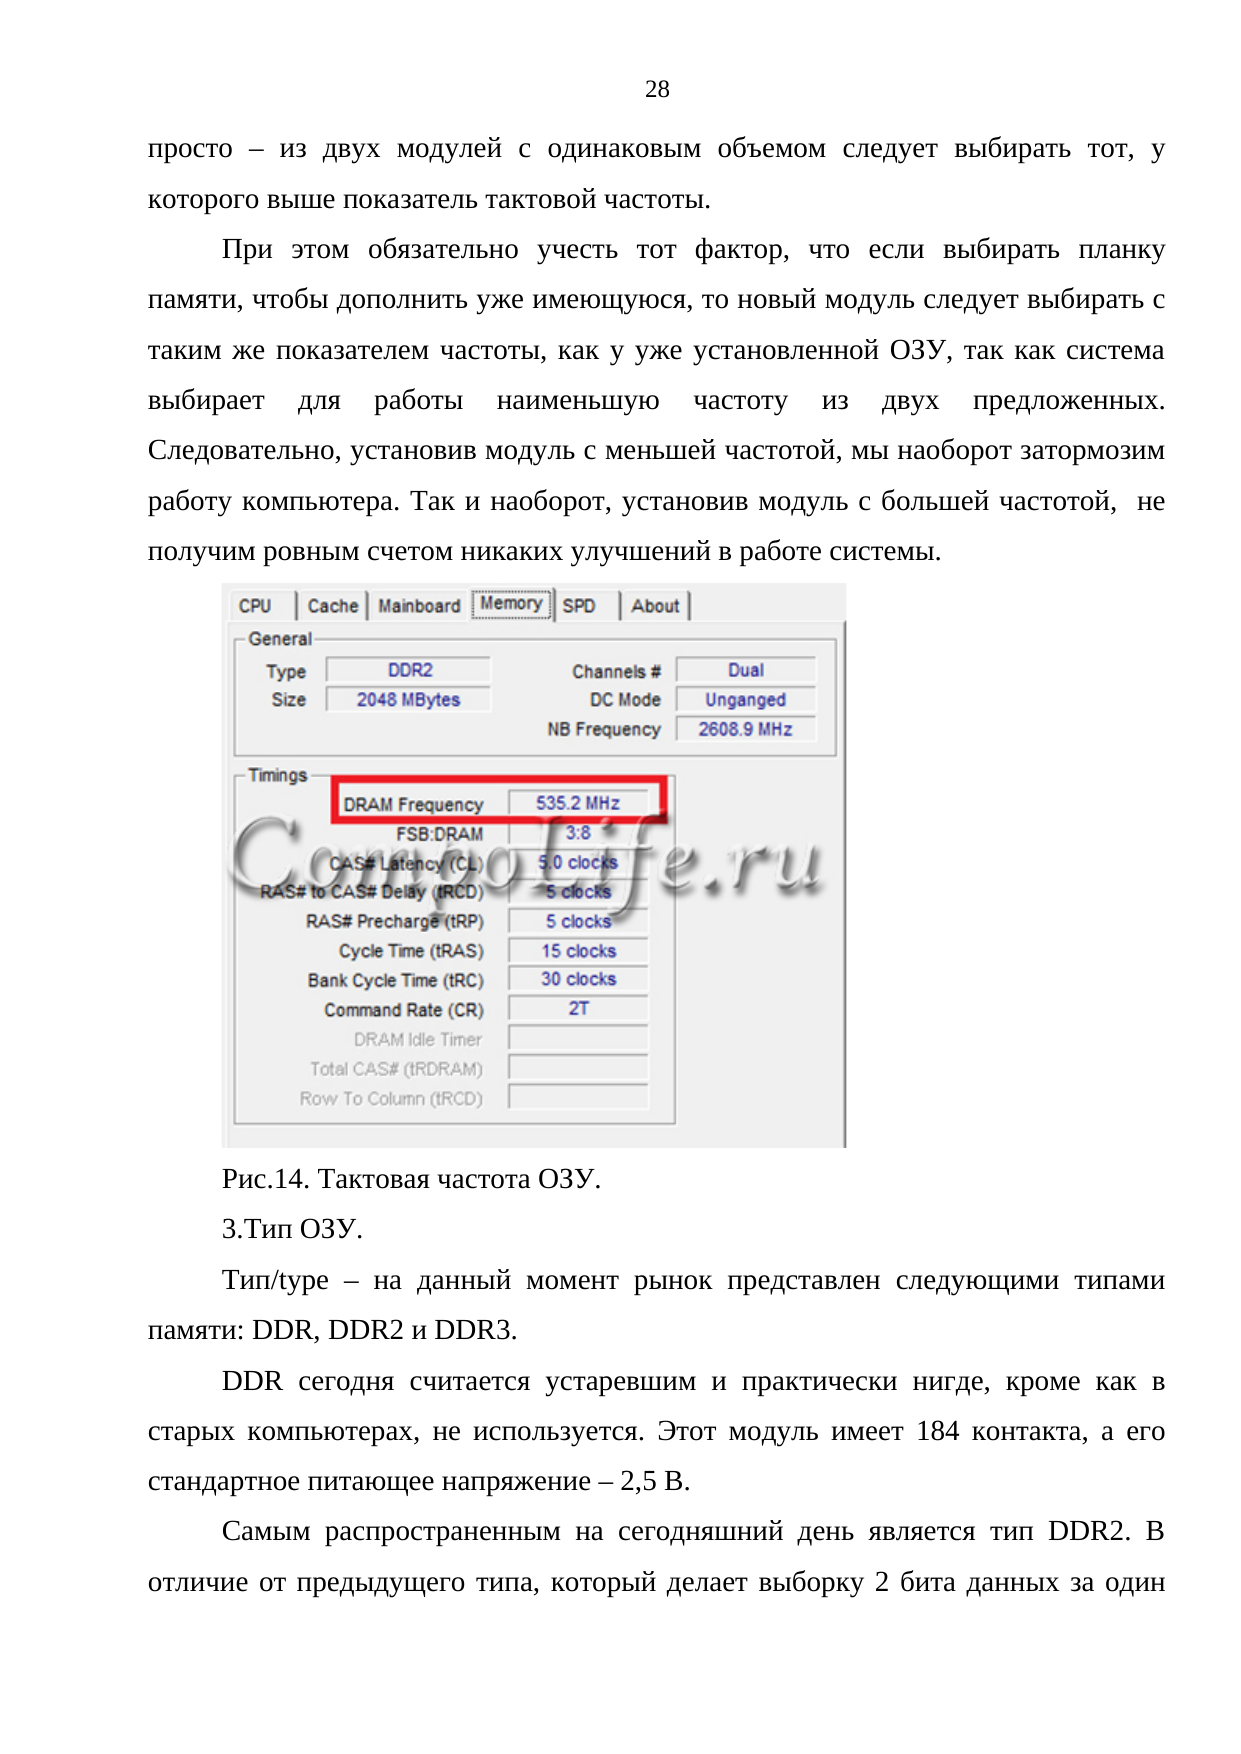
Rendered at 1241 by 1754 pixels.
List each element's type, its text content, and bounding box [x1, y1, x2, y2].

text 3.Тип ОЗУ. [148, 1212, 1167, 1245]
text DDR сегодня считается устаревшим и практически нигде, кроме как в старых компьютерах, не используется. Этот модуль имеет 184 контакта, а его стандартное питающее напряжение – 2,5 В. [148, 1363, 1167, 1497]
text Рис.14. Тактовая частота ОЗУ. [148, 1161, 1167, 1195]
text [148, 1513, 1167, 1597]
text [148, 131, 1167, 214]
picture [221, 583, 847, 1148]
text Тип/type – на данный момент рынок представлен следующими типами памяти: DDR, DDR2 и DDR3. [148, 1262, 1167, 1346]
text При этом обязательно учесть тот фактор, что если выбирать планку памяти, чтобы дополнить уже имеющуюся, то новый модуль следует выбирать с таким же показателем частоты, как у уже установленной ОЗУ, так как система выбирает для работы наименьшую частоту из двух предложенных. Следовательно, установив модуль с меньшей частотой, мы наоборот затормозим работу компьютера. Так и наоборот, установив модуль с большей частотой, не получим ровным счетом никаких улучшений в работе системы. [148, 231, 1167, 567]
